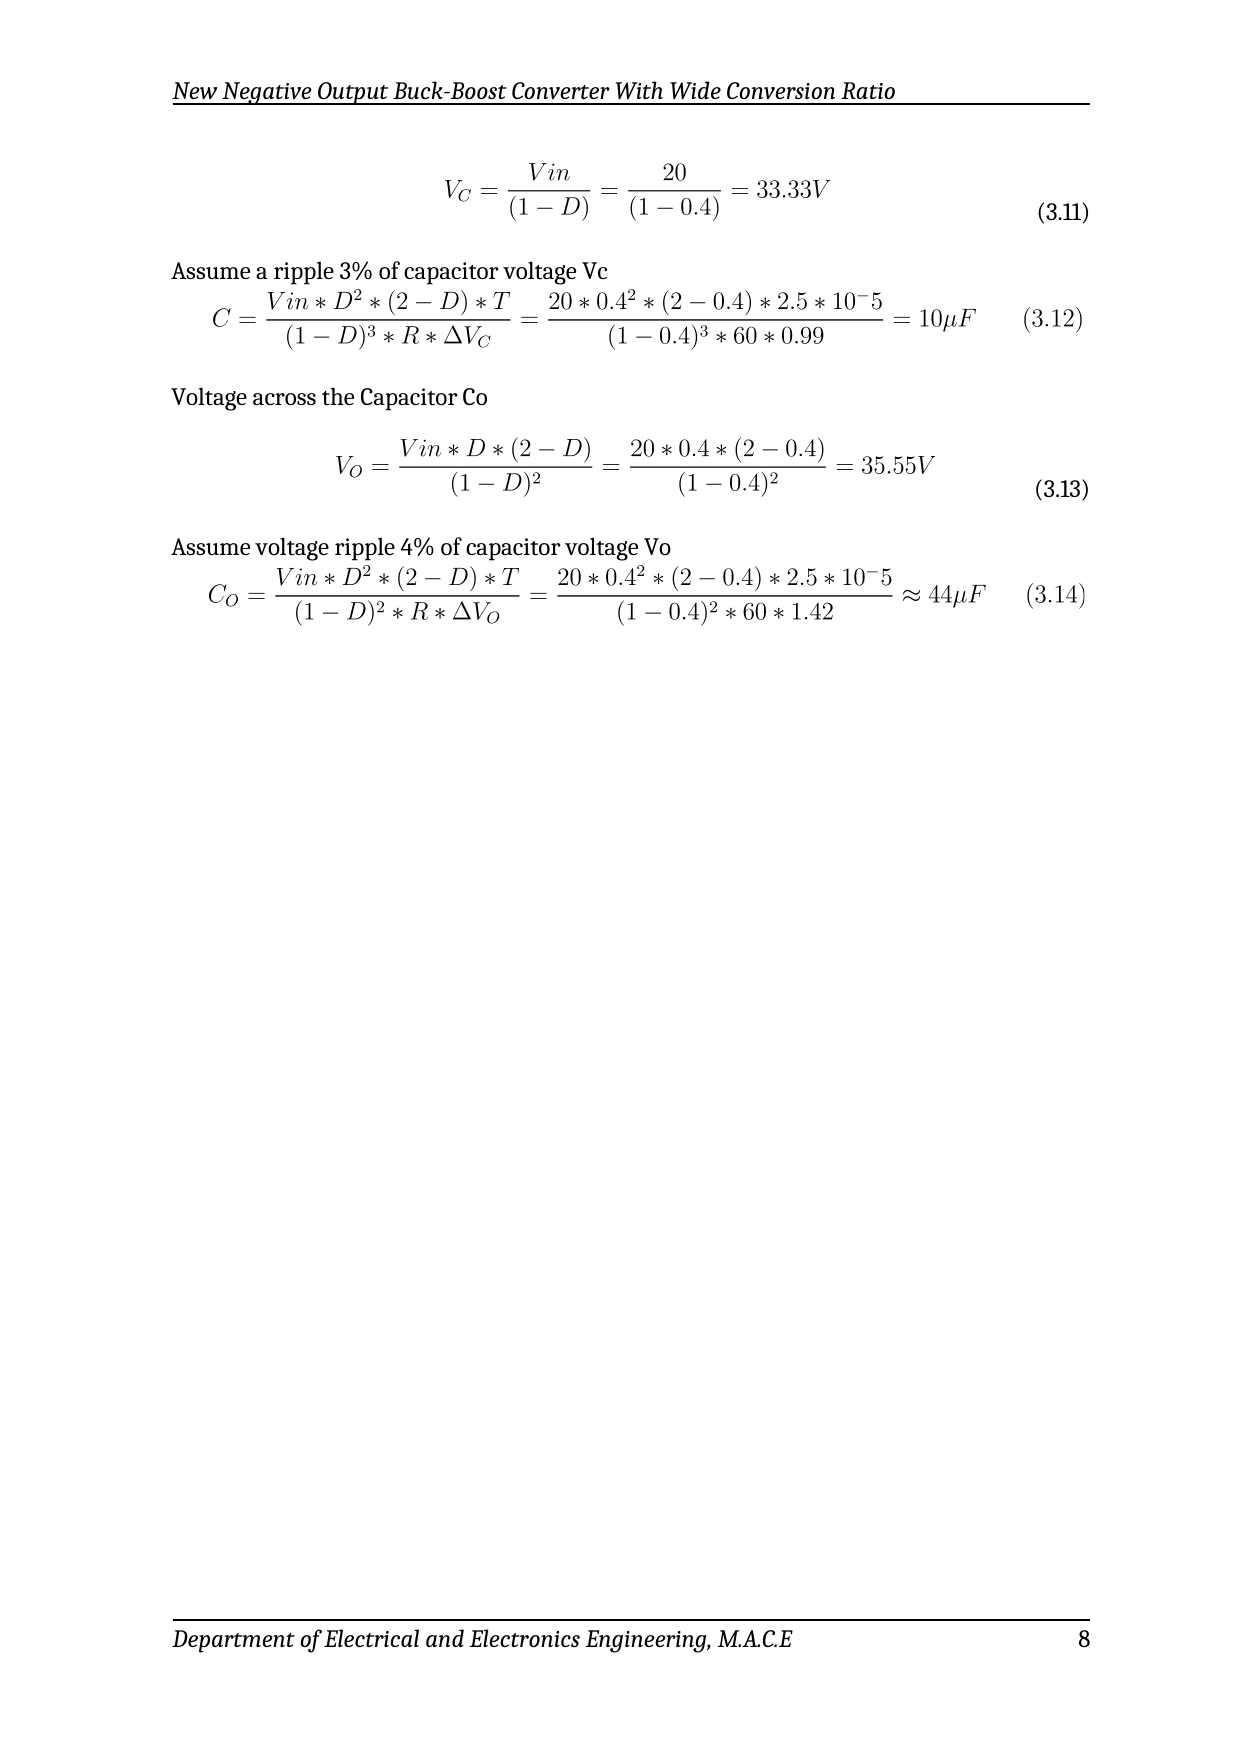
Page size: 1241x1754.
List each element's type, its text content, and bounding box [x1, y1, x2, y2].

text Voltage across the Capacitor Co [171, 382, 1090, 411]
picture [212, 288, 1082, 350]
picture [444, 162, 831, 221]
text Assume voltage ripple 4% of capacitor voltage Vo [171, 533, 1090, 562]
picture [335, 437, 936, 497]
text Assume a ripple 3% of capacitor voltage Vc [171, 257, 1090, 286]
picture [208, 564, 1085, 626]
